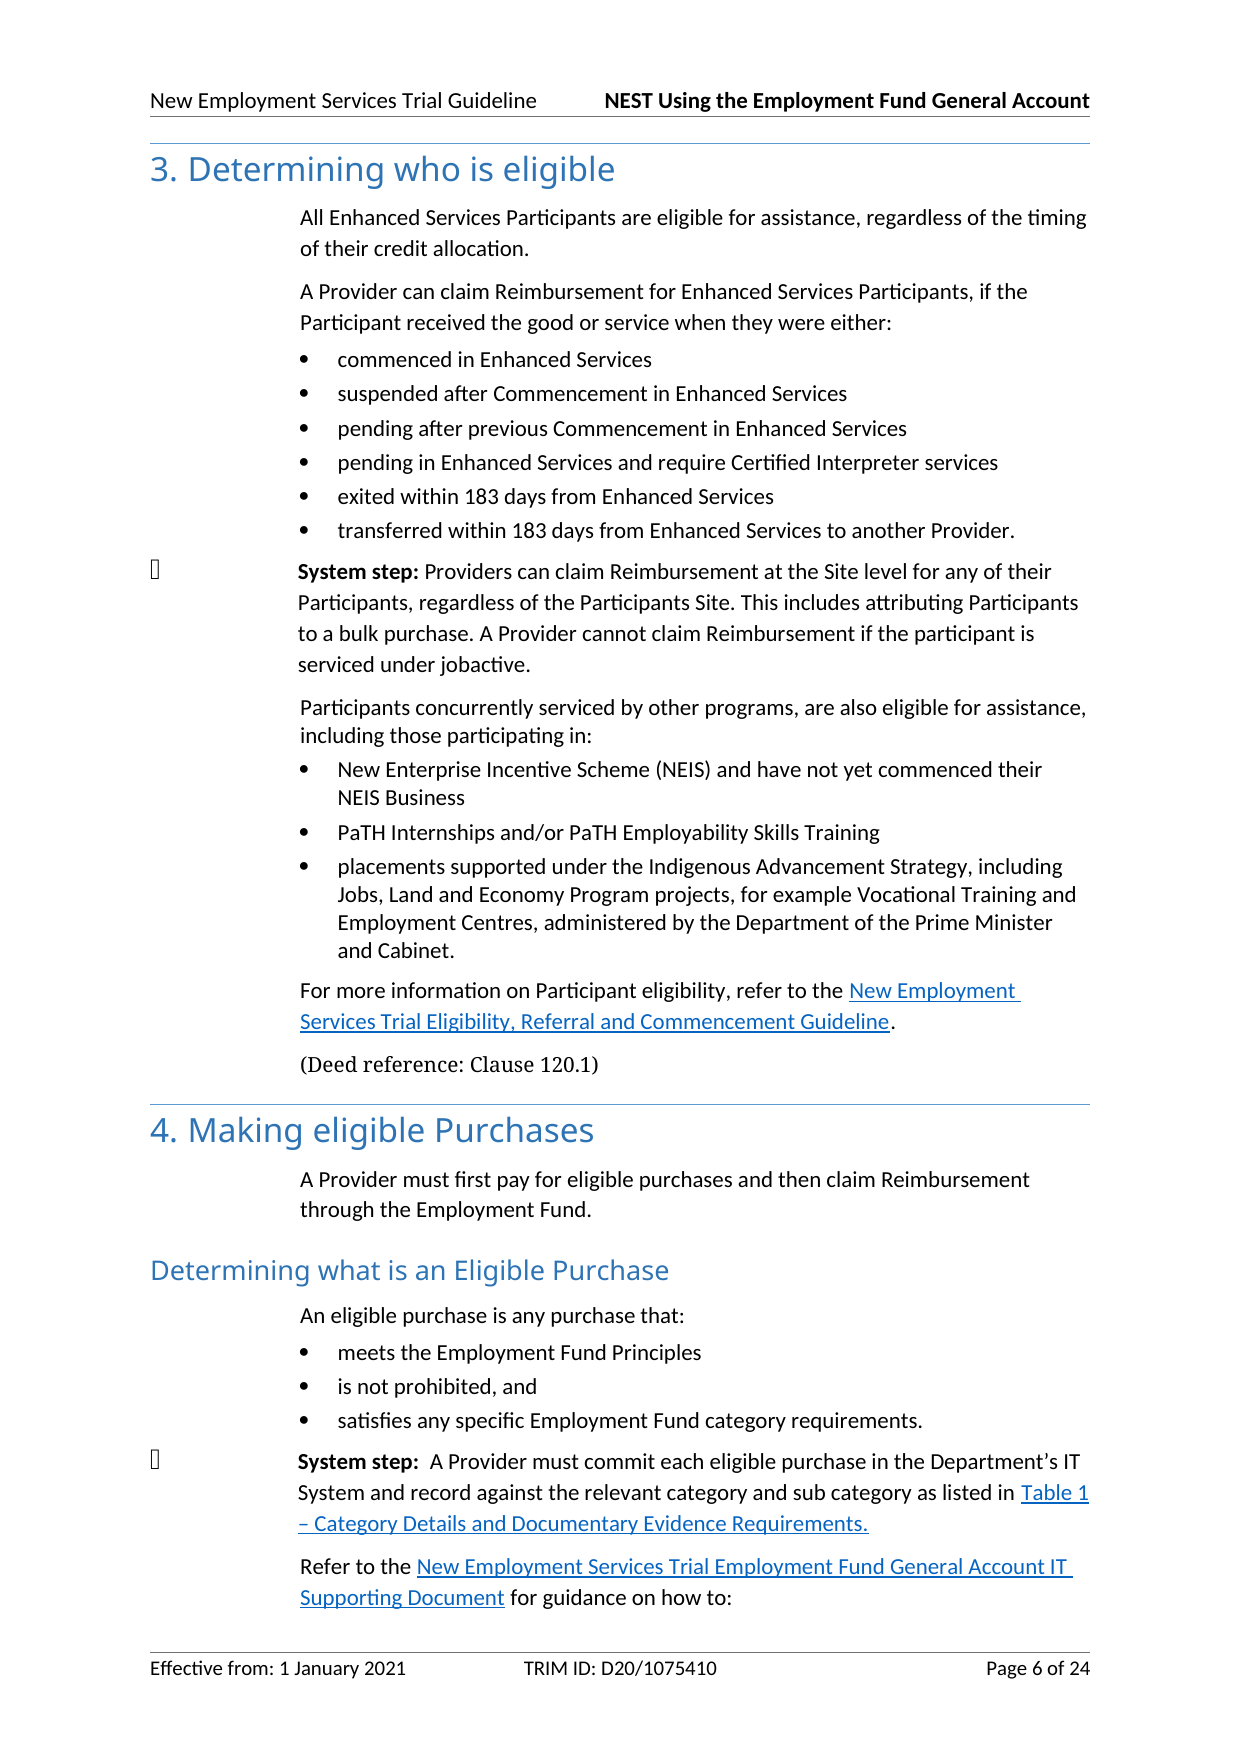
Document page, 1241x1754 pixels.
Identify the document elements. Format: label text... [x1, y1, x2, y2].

text All Enhanced Services Participants are eligible for assistance, regardless of the timing of their credit allocation. [300, 203, 1090, 262]
list Participants concurrently serviced by other programs, are also eligible for assistance, including those participating in: [300, 693, 1090, 749]
text pending after previous Commencement in Enhanced Services [300, 414, 1090, 442]
text System step: Providers can claim Reimbursement at the Site level for any of their Participants, regardless of the Participants Site. This includes attributing Participants to a bulk purchase. A Provider cannot claim Reimbursement if the participant is serviced under jobactive. [150, 557, 1090, 678]
text satisfies any specific Employment Fund category requirements. [300, 1406, 1090, 1434]
text A Provider must first pay for eligible purchases and then claim Reimbursement through the Employment Fund. [300, 1165, 1090, 1224]
text placements supported under the Indigenous Advancement Strategy, including Jobs, Land and Economy Program projects, for example Vocational Training and Employment Centres, administered by the Department of the Prime Minister and Cabinet. [300, 852, 1090, 964]
text Refer to the New Employment Services Trial Employment Fund General Account IT Supporting Document for guidance on how to: [300, 1552, 1090, 1611]
text For more information on Participant eligibility, refer to the New Employment Services Trial Eligibility, Referral and Commencement Guideline. [300, 976, 1090, 1035]
text exited within 183 days from Enhanced Services [300, 482, 1090, 510]
text commenced in Enhanced Services [300, 345, 1090, 373]
text (Deed reference: Clause 120.1) [300, 1050, 1090, 1079]
subtitle Determining who is eligible [150, 144, 1090, 191]
text System step: A Provider must commit each eligible purchase in the Department’s IT System and record against the relevant category and sub category as listed in Table 1 – Category Details and Documentary Evidence Requirements. [150, 1447, 1090, 1537]
text pending in Enhanced Services and require Certified Interpreter services [300, 448, 1090, 476]
text An eligible purchase is any purchase that: [300, 1301, 1090, 1329]
text meets the Employment Fund Principles [300, 1338, 1090, 1366]
subtitle Making eligible Purchases [150, 1105, 1090, 1152]
text A Provider can claim Reimbursement for Enhanced Services Participants, if the Participant received the good or service when they were either: [300, 277, 1090, 336]
text transferred within 183 days from Enhanced Services to another Provider. [300, 516, 1090, 544]
subtitle Determining what is an Eligible Purchase [150, 1251, 1090, 1288]
text is not prohibited, and [300, 1372, 1090, 1400]
text suspended after Commencement in Enhanced Services [300, 379, 1090, 407]
text New Enterprise Incentive Scheme (NEIS) and have not yet commenced their NEIS Business [300, 755, 1090, 811]
text PaTH Internships and/or PaTH Employability Skills Training [300, 818, 1090, 846]
